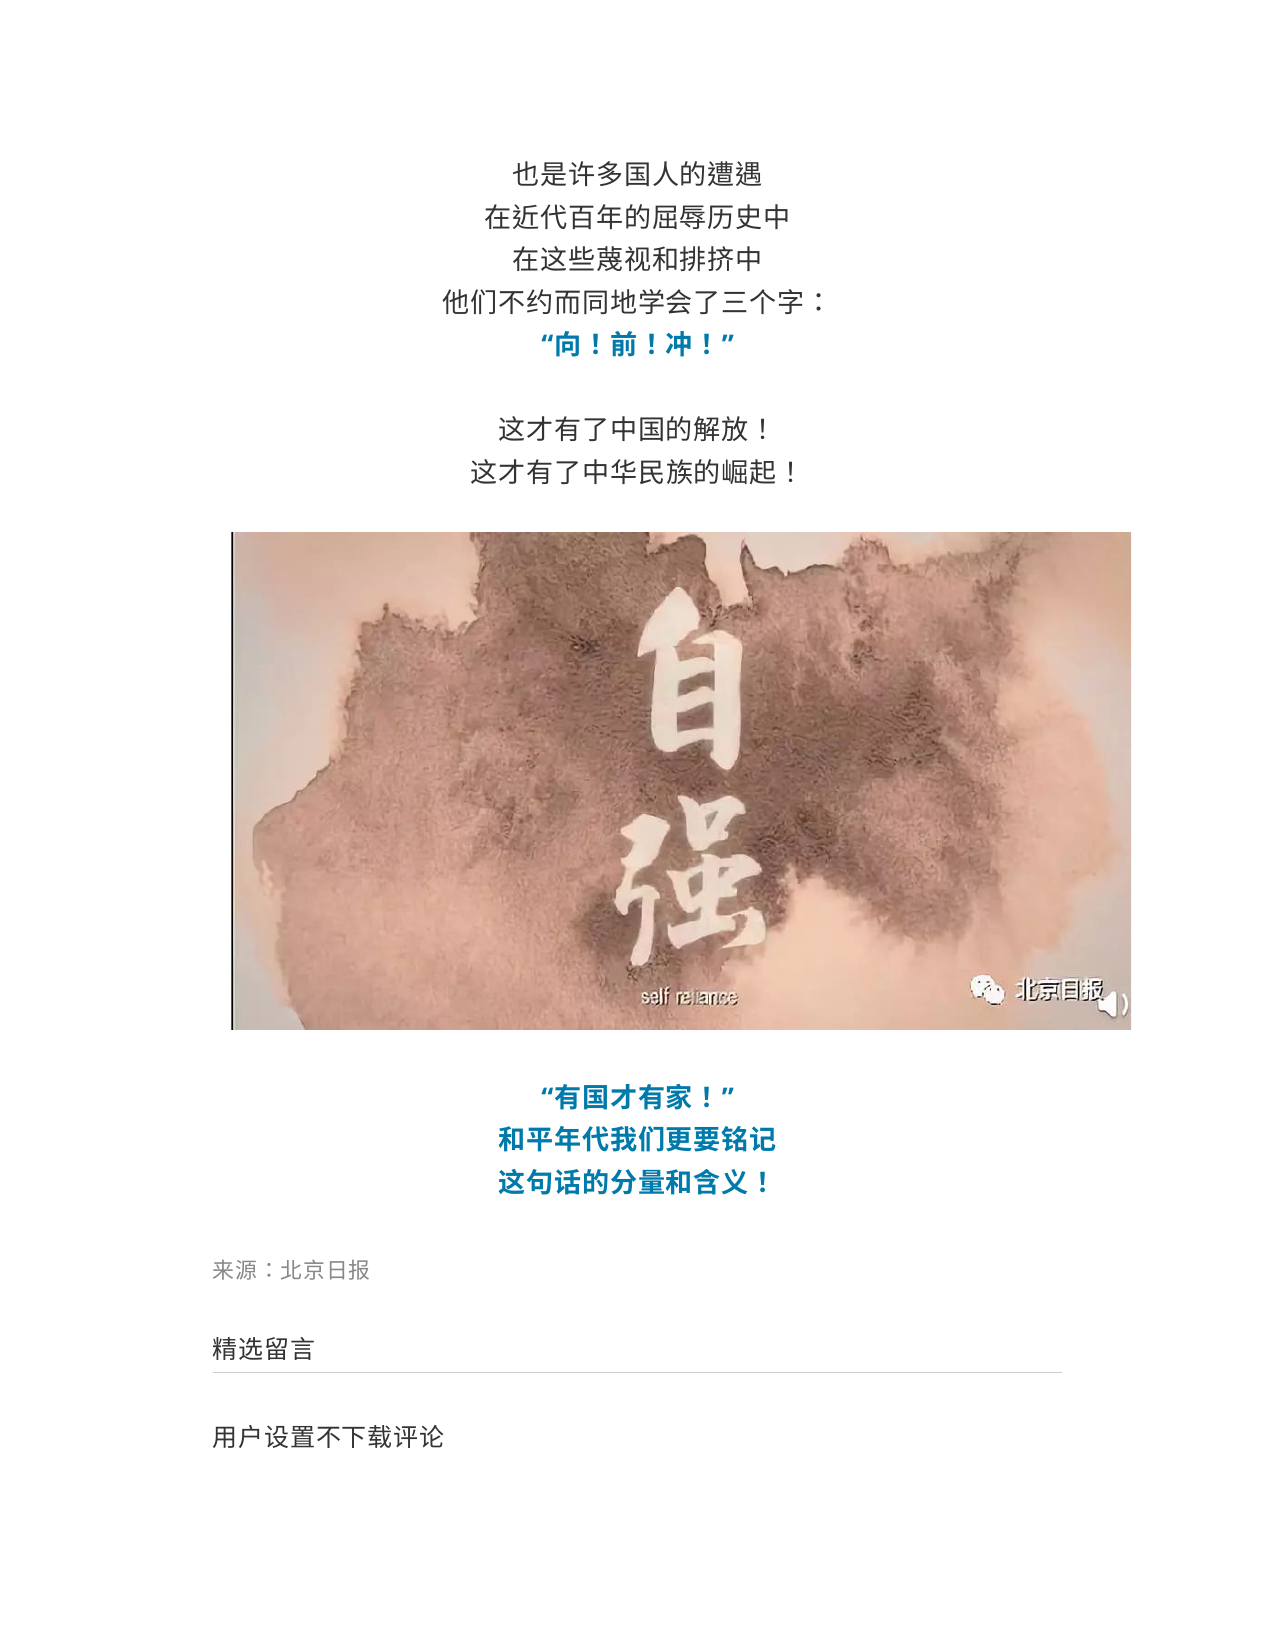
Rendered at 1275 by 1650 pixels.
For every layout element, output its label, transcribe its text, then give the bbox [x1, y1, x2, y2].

text 和平年代我们更要铭记 [212, 1115, 1062, 1157]
text “有国才有家！” [212, 1072, 1062, 1115]
text 在这些蔑视和排挤中 [212, 235, 1062, 277]
subtitle 精选留言 [212, 1326, 1062, 1373]
text 这才有了中国的解放！ [212, 405, 1062, 447]
text 来源：北京日报 [212, 1242, 1062, 1285]
text 他们不约而同地学会了三个字： [212, 277, 1062, 320]
text 这句话的分量和含义！ [212, 1157, 1062, 1200]
text 也是许多国人的遭遇 [212, 150, 1062, 192]
text “向！前！冲！” [212, 320, 1062, 362]
text 在近代百年的屈辱历史中 [212, 192, 1062, 235]
text 用户设置不下载评论 [212, 1414, 1062, 1454]
text 这才有了中华民族的崛起！ [212, 447, 1062, 490]
picture [231, 532, 1132, 1030]
